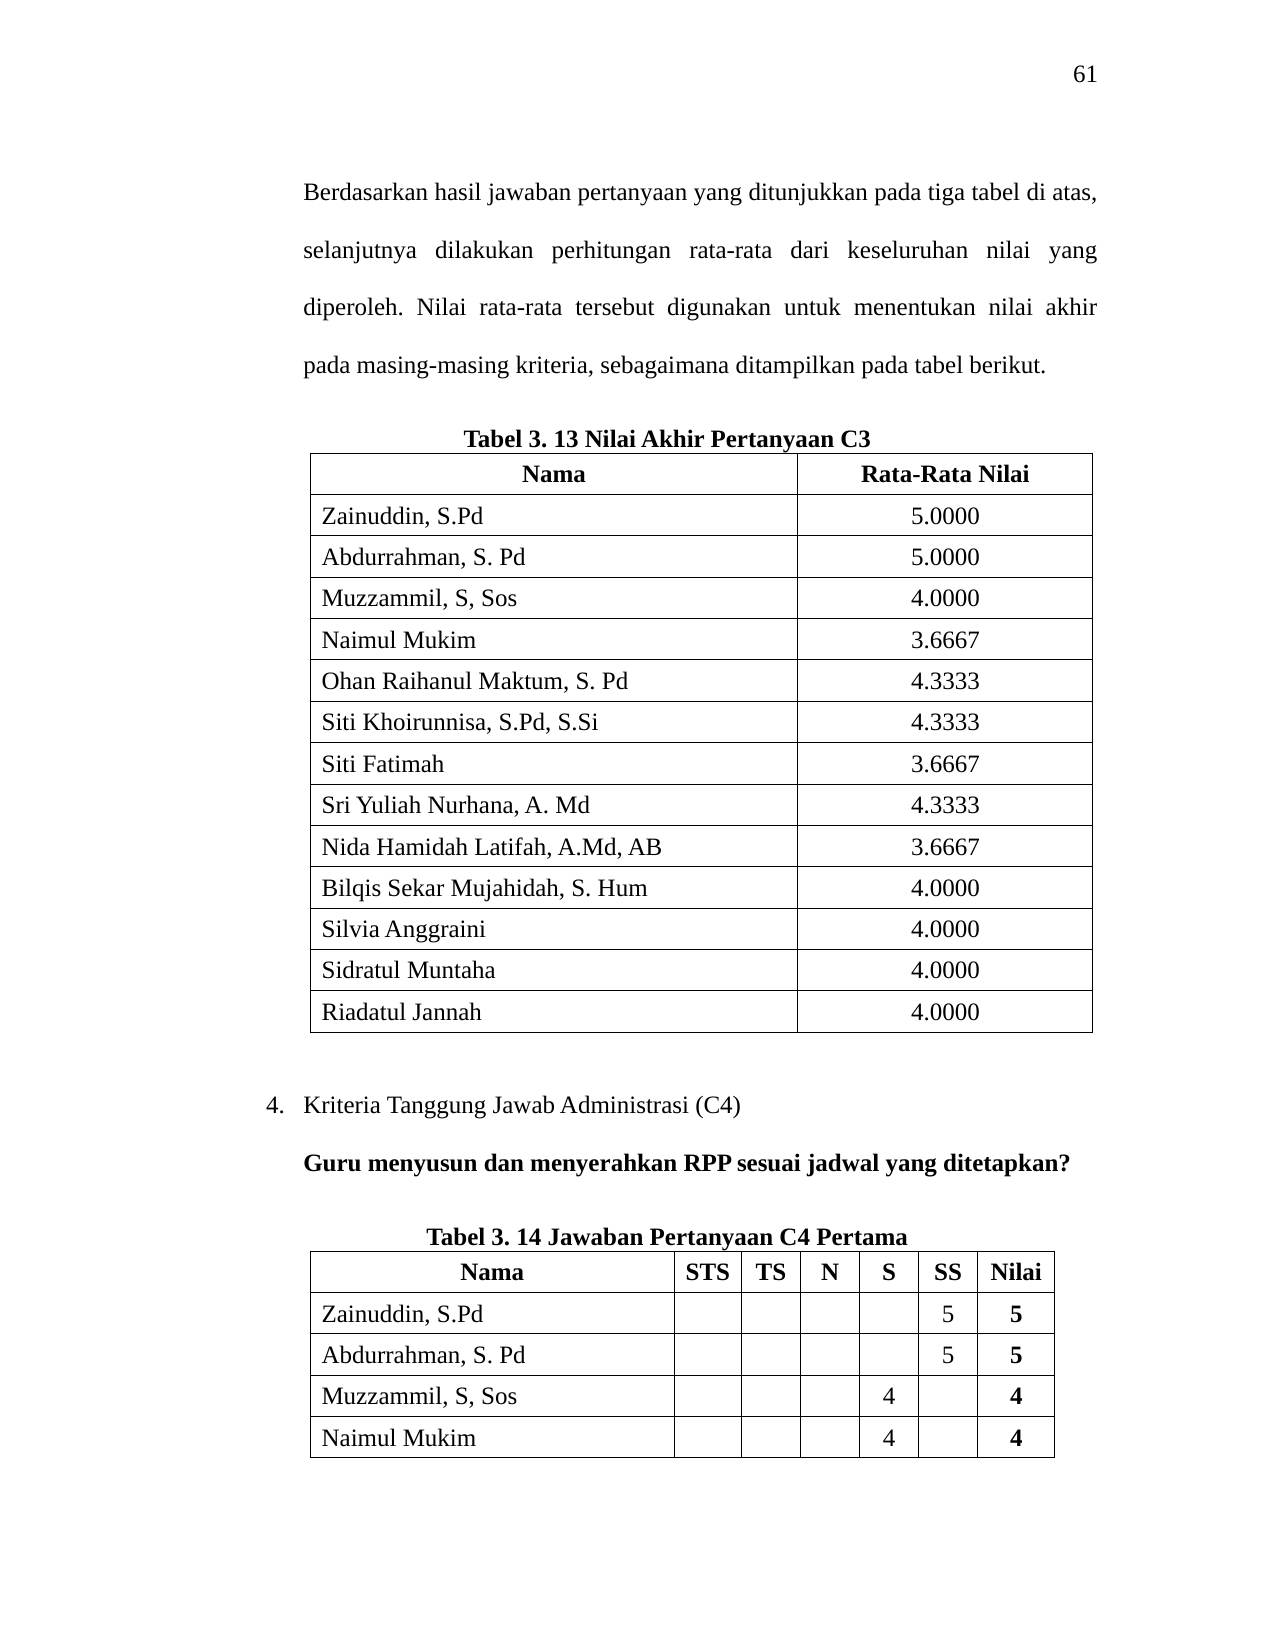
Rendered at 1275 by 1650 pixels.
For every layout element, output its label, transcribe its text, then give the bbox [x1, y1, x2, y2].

table_cell Ohan Raihanul Maktum, S. Pd [311, 660, 797, 701]
table_cell 4.3333 [798, 660, 1092, 701]
table_cell 4.0000 [798, 909, 1092, 949]
table_cell Abdurrahman, S. Pd [311, 1334, 674, 1374]
table_cell 4.0000 [798, 950, 1092, 990]
table_cell 4 [978, 1417, 1054, 1457]
table_cell [675, 1376, 741, 1416]
table_cell 4 [860, 1376, 918, 1416]
table_cell Bilqis Sekar Mujahidah, S. Hum [311, 867, 797, 907]
table_cell Naimul Mukim [311, 1417, 674, 1457]
table_cell [675, 1293, 741, 1333]
table_cell [801, 1376, 859, 1416]
table_cell Zainuddin, S.Pd [311, 1293, 674, 1333]
table_cell [742, 1417, 800, 1457]
table_cell 4.3333 [798, 702, 1092, 742]
table_cell 4.0000 [798, 867, 1092, 907]
table_cell Muzzammil, S, Sos [311, 578, 797, 618]
table_cell Muzzammil, S, Sos [311, 1376, 674, 1416]
table_cell [919, 1417, 977, 1457]
table_cell 3.6667 [798, 619, 1092, 659]
table_cell [801, 1334, 859, 1374]
table_cell 5 [919, 1334, 977, 1374]
table_cell [860, 1334, 918, 1374]
table_cell 5 [919, 1293, 977, 1333]
list Kriteria Tanggung Jawab Administrasi (C4) [266, 1090, 1098, 1119]
table_header STS [675, 1252, 741, 1292]
table_cell 3.6667 [798, 826, 1092, 866]
text Tabel 3. 13 Nilai Akhir Pertanyaan C3 [236, 424, 1098, 453]
table_cell 3.6667 [798, 743, 1092, 783]
table_cell 5 [978, 1293, 1054, 1333]
table_cell Siti Khoirunnisa, S.Pd, S.Si [311, 702, 797, 742]
table_cell [801, 1417, 859, 1457]
table_cell Silvia Anggraini [311, 909, 797, 949]
table_cell 4.0000 [798, 991, 1092, 1032]
table_header Rata-Rata Nilai [798, 454, 1092, 494]
table_header Nilai [978, 1252, 1054, 1292]
table_cell [675, 1417, 741, 1457]
table_header Nama [311, 454, 797, 494]
table_cell Riadatul Jannah [311, 991, 797, 1032]
table_header Nama [311, 1252, 674, 1292]
table_cell [860, 1293, 918, 1333]
table_header SS [919, 1252, 977, 1292]
table_cell 4.3333 [798, 785, 1092, 825]
table_cell 4.0000 [798, 578, 1092, 618]
text Tabel 3. 14 Jawaban Pertanyaan C4 Pertama [236, 1222, 1098, 1251]
table_cell 5 [978, 1334, 1054, 1374]
table_cell [742, 1376, 800, 1416]
table_cell Nida Hamidah Latifah, A.Md, AB [311, 826, 797, 866]
table_cell Sidratul Muntaha [311, 950, 797, 990]
table_cell [742, 1293, 800, 1333]
table_cell [919, 1376, 977, 1416]
table_cell [675, 1334, 741, 1374]
table_cell Siti Fatimah [311, 743, 797, 783]
table_cell Sri Yuliah Nurhana, A. Md [311, 785, 797, 825]
list Berdasarkan hasil jawaban pertanyaan yang ditunjukkan pada tiga tabel di atas, selanjutnya dilakukan perhitungan rata-rata dari keseluruhan nilai yang diperoleh. Nilai rata-rata tersebut digunakan untuk menentukan nilai akhir pada masing-masing kriteria, sebagaimana ditampilkan pada tabel berikut. [303, 177, 1098, 378]
table_cell 4 [978, 1376, 1054, 1416]
table_cell 5.0000 [798, 495, 1092, 535]
table_header N [801, 1252, 859, 1292]
table_cell Zainuddin, S.Pd [311, 495, 797, 535]
table_header S [860, 1252, 918, 1292]
list Guru menyusun dan menyerahkan RPP sesuai jadwal yang ditetapkan? [303, 1148, 1098, 1176]
table_header TS [742, 1252, 800, 1292]
table_cell [742, 1334, 800, 1374]
table_cell 4 [860, 1417, 918, 1457]
table_cell Abdurrahman, S. Pd [311, 536, 797, 577]
table_cell Naimul Mukim [311, 619, 797, 659]
table_cell [801, 1293, 859, 1333]
table_cell 5.0000 [798, 536, 1092, 577]
